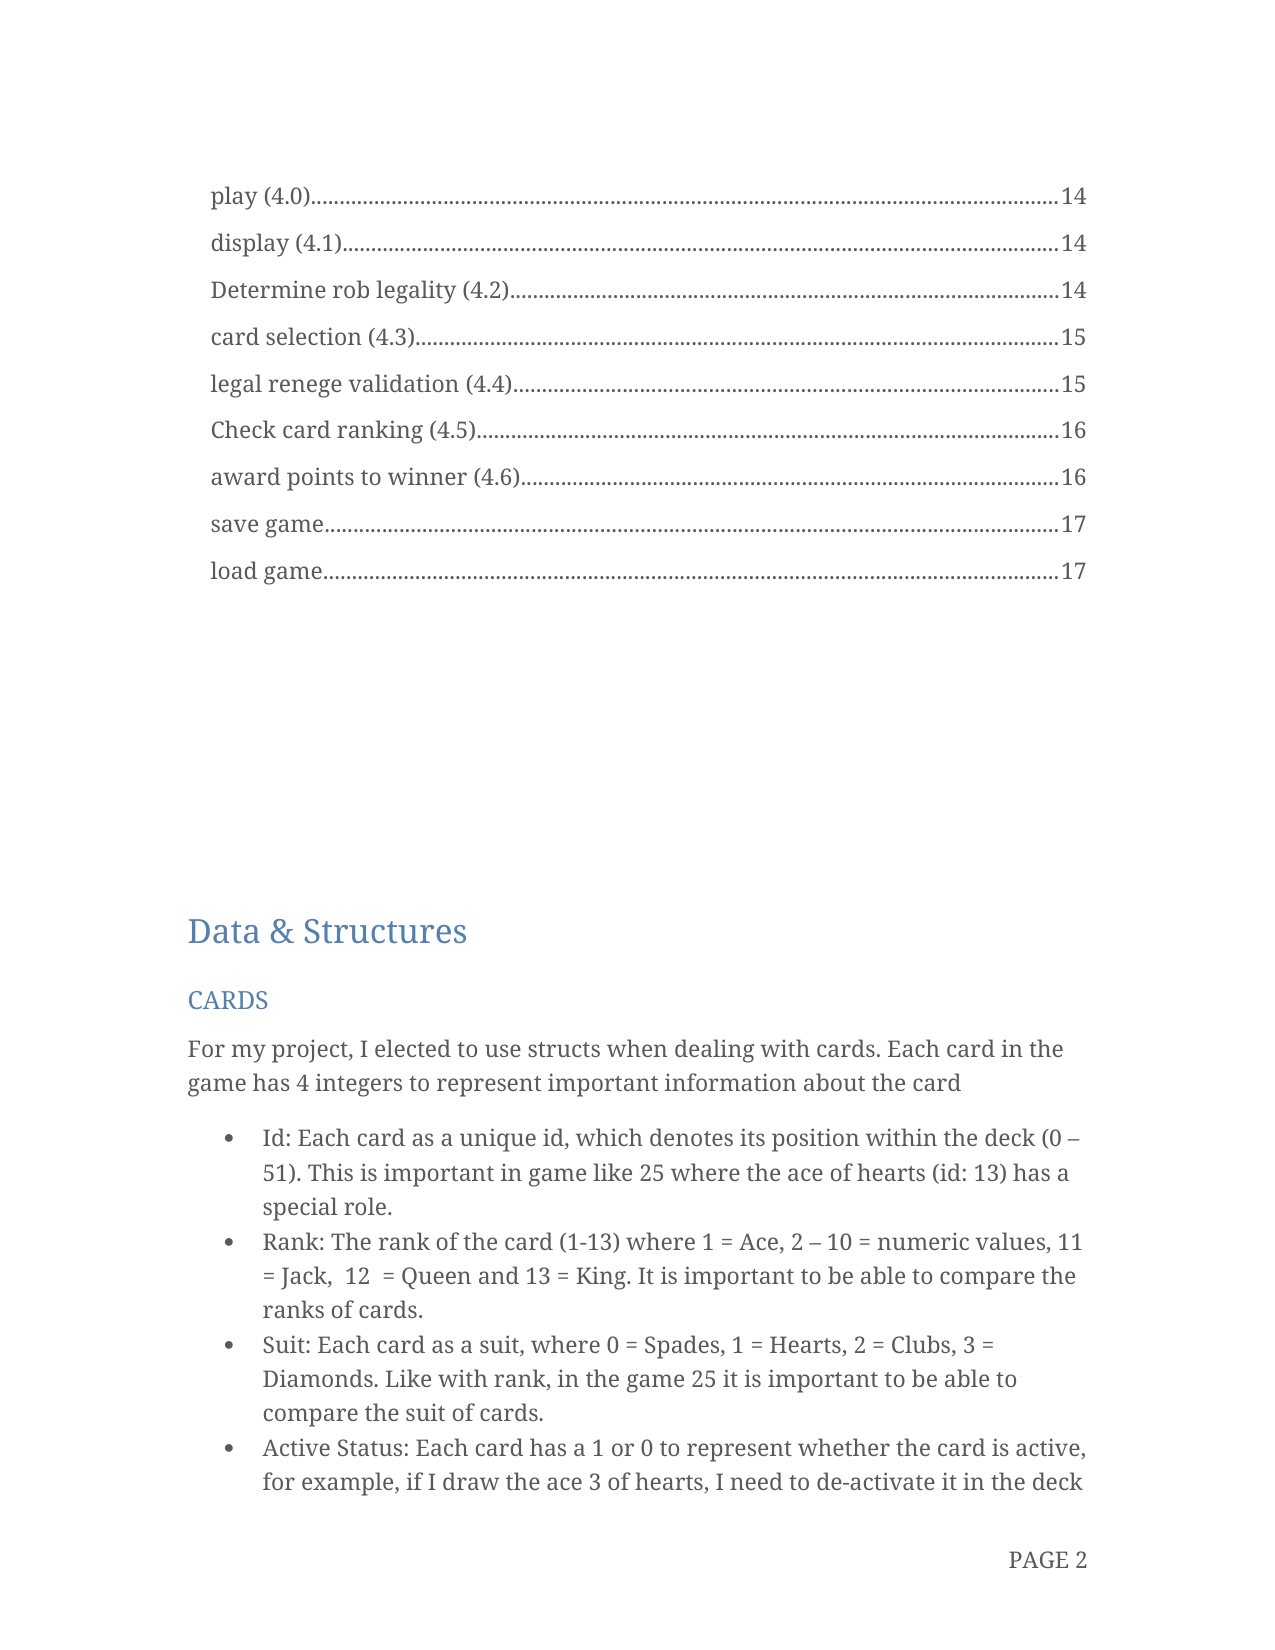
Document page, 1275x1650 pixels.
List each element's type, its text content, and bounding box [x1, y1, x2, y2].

list Rank: The rank of the card (1-13) where 1 = Ace, 2 – 10 = numeric values, 11 = Jack, 12 = Queen and 13 = King. It is important to be able to compare the ranks of cards. [225, 1225, 1087, 1325]
text For my project, I elected to use structs when dealing with cards. Each card in the game has 4 integers to represent important information about the card [187, 1033, 1087, 1098]
subtitle Data & Structures [187, 908, 1087, 953]
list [225, 1432, 1087, 1497]
subtitle Cards [187, 983, 1087, 1017]
list Suit: Each card as a suit, where 0 = Spades, 1 = Hearts, 2 = Clubs, 3 = Diamonds. Like with rank, in the game 25 it is important to be able to compare the suit of cards. [225, 1328, 1087, 1428]
list Id: Each card as a unique id, which denotes its position within the deck (0 – 51). This is important in game like 25 where the ace of hearts (id: 13) has a special role. [225, 1122, 1087, 1222]
